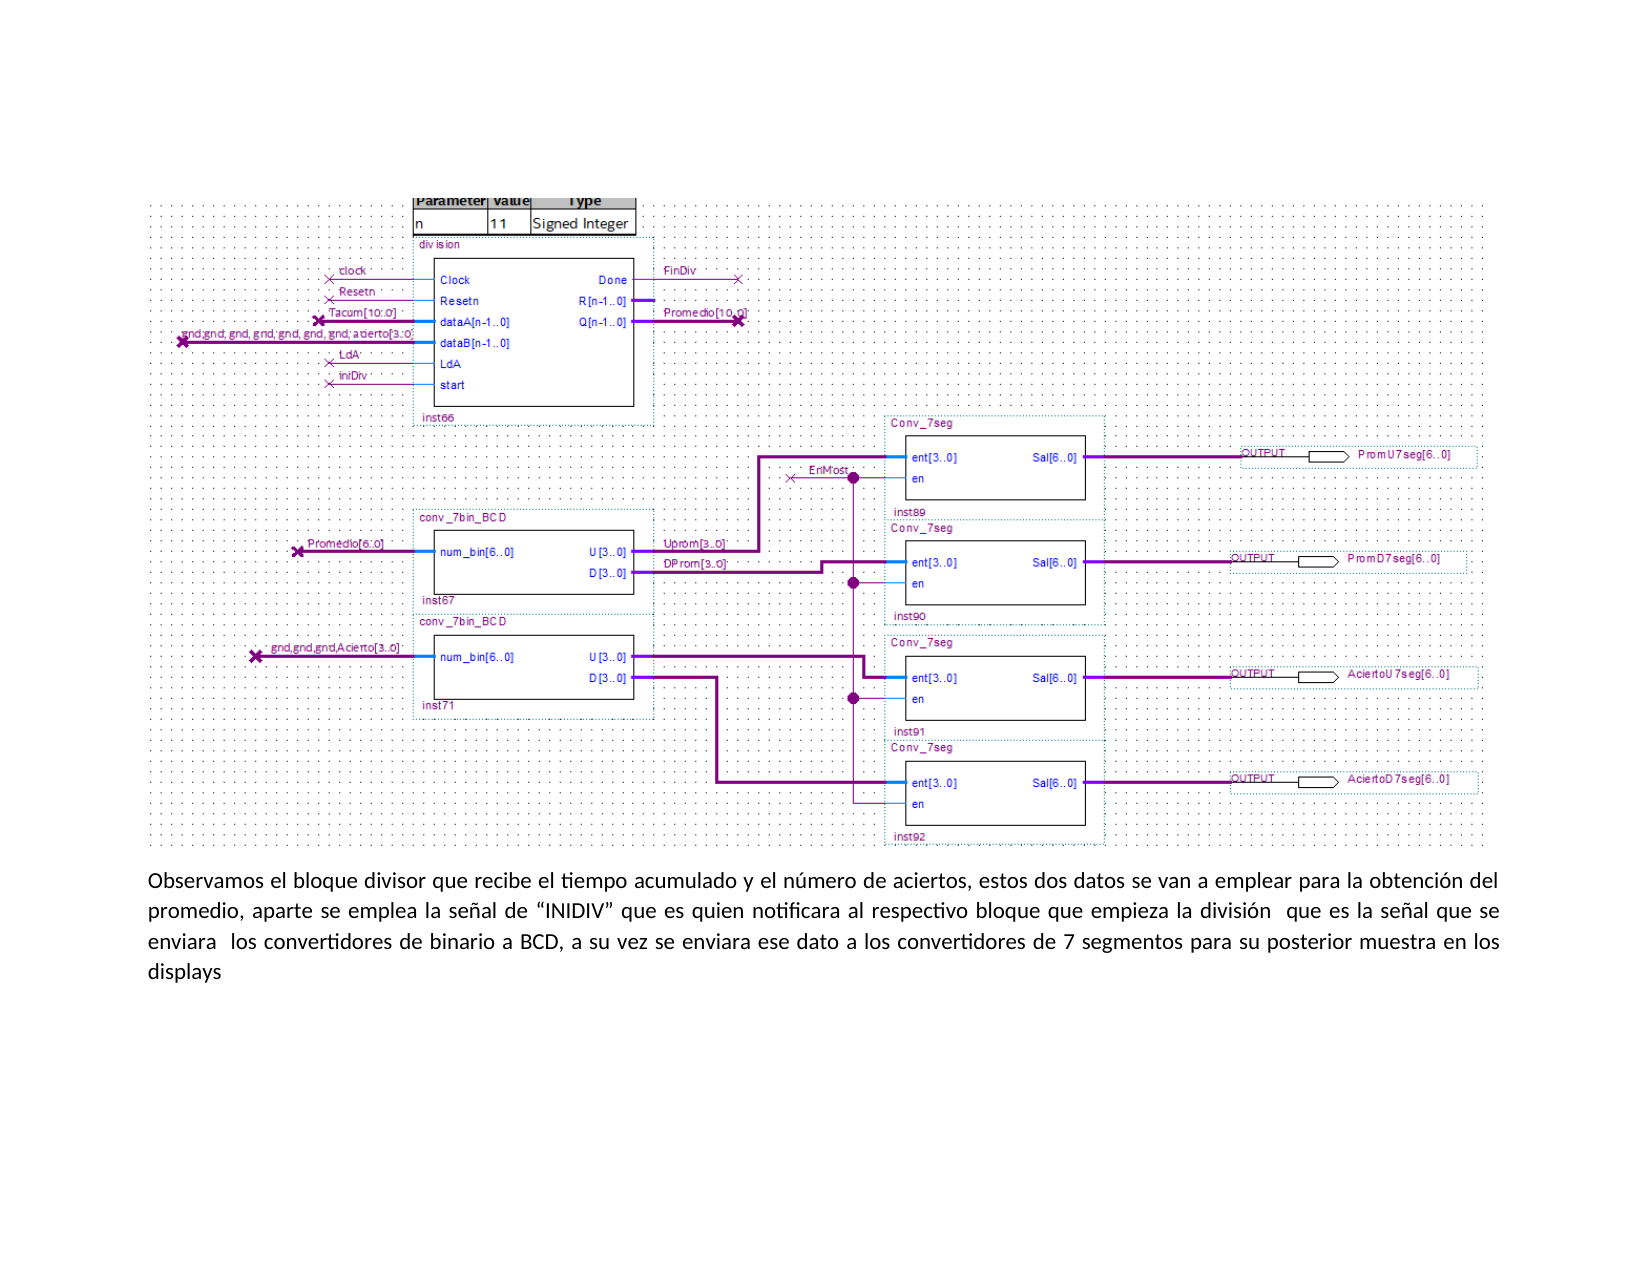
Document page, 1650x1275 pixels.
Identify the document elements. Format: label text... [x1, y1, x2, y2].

text Observamos el bloque divisor que recibe el tiempo acumulado y el número de aciertos, estos dos datos se van a emplear para la obtención del promedio, aparte se emplea la señal de “INIDIV” que es quien notificara al respectivo bloque que empieza la división que es la señal que se enviara los convertidores de binario a BCD, a su vez se enviara ese dato a los convertidores de 7 segmentos para su posterior muestra en los displays [148, 866, 1502, 985]
